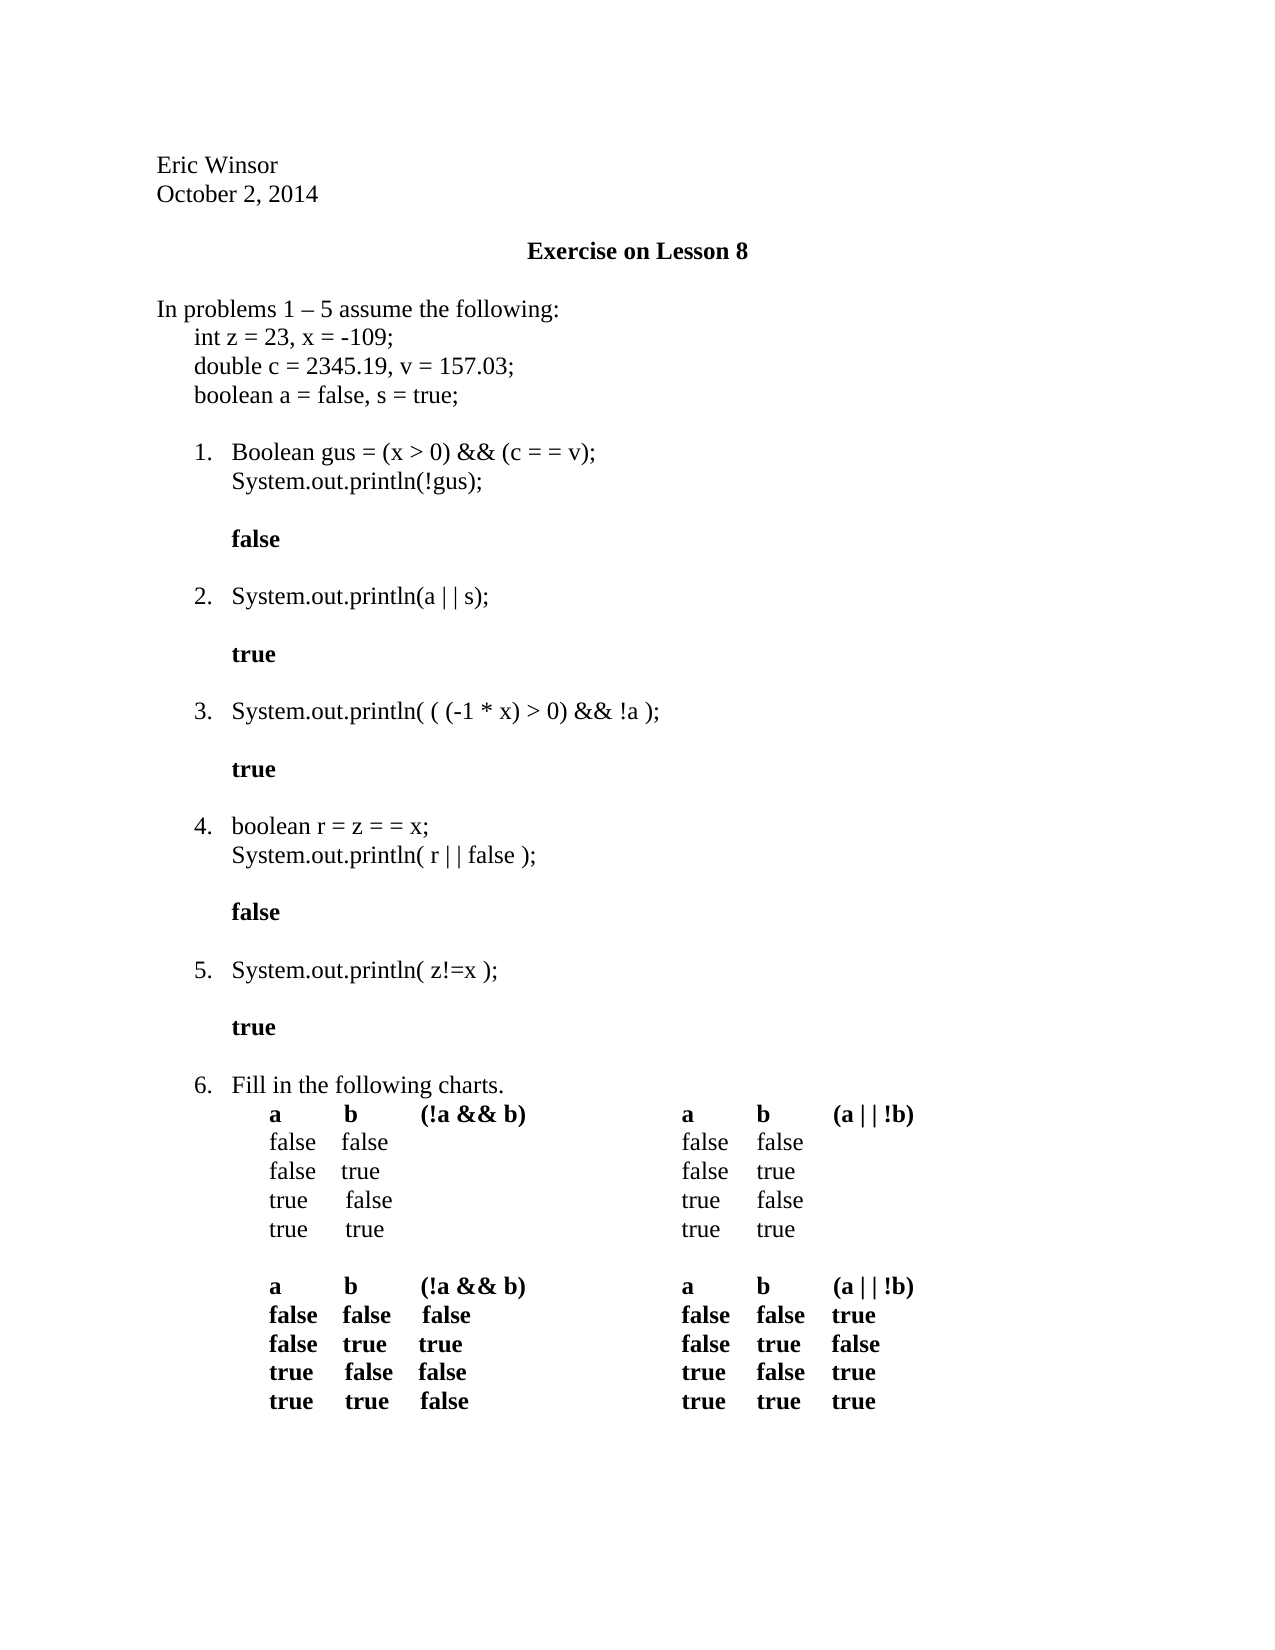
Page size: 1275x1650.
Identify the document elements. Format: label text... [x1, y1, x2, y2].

text int z = 23, x = -109; [156, 322, 1118, 351]
list false true true false true false [231, 1329, 1118, 1357]
list Boolean gus = (x > 0) && (c = = v); [194, 437, 1118, 466]
list System.out.println(a | | s); [194, 581, 1118, 610]
list true [231, 1012, 1118, 1041]
text In problems 1 – 5 assume the following: [156, 294, 1118, 322]
list true [231, 639, 1118, 667]
list false true false true [231, 1156, 1118, 1185]
list false [231, 897, 1118, 926]
text double c = 2345.19, v = 157.03; [156, 351, 1118, 380]
list true true true true [231, 1214, 1118, 1242]
list System.out.println(!gus); [231, 466, 1118, 495]
list false false false false [231, 1127, 1118, 1156]
list false false false false false true [231, 1300, 1118, 1329]
list System.out.println( ( (-1 * x) > 0) && !a ); [194, 696, 1118, 725]
list a b (!a && b) a b (a | | !b) [231, 1099, 1118, 1127]
list Fill in the following charts. [194, 1070, 1118, 1099]
text boolean a = false, s = true; [156, 380, 1118, 409]
text Eric Winsor [156, 150, 1118, 179]
list a b (!a && b) a b (a | | !b) [231, 1271, 1118, 1300]
list true false false true false true [231, 1357, 1118, 1386]
list true true false true true true [231, 1386, 1118, 1415]
list false [231, 524, 1118, 552]
text October 2, 2014 [156, 179, 1118, 207]
list System.out.println( z!=x ); [194, 955, 1118, 984]
list true false true false [231, 1185, 1118, 1214]
list boolean r = z = = x; [194, 811, 1118, 840]
list true [231, 754, 1118, 782]
list System.out.println( r | | false ); [231, 840, 1118, 869]
text Exercise on Lesson 8 [156, 236, 1118, 265]
